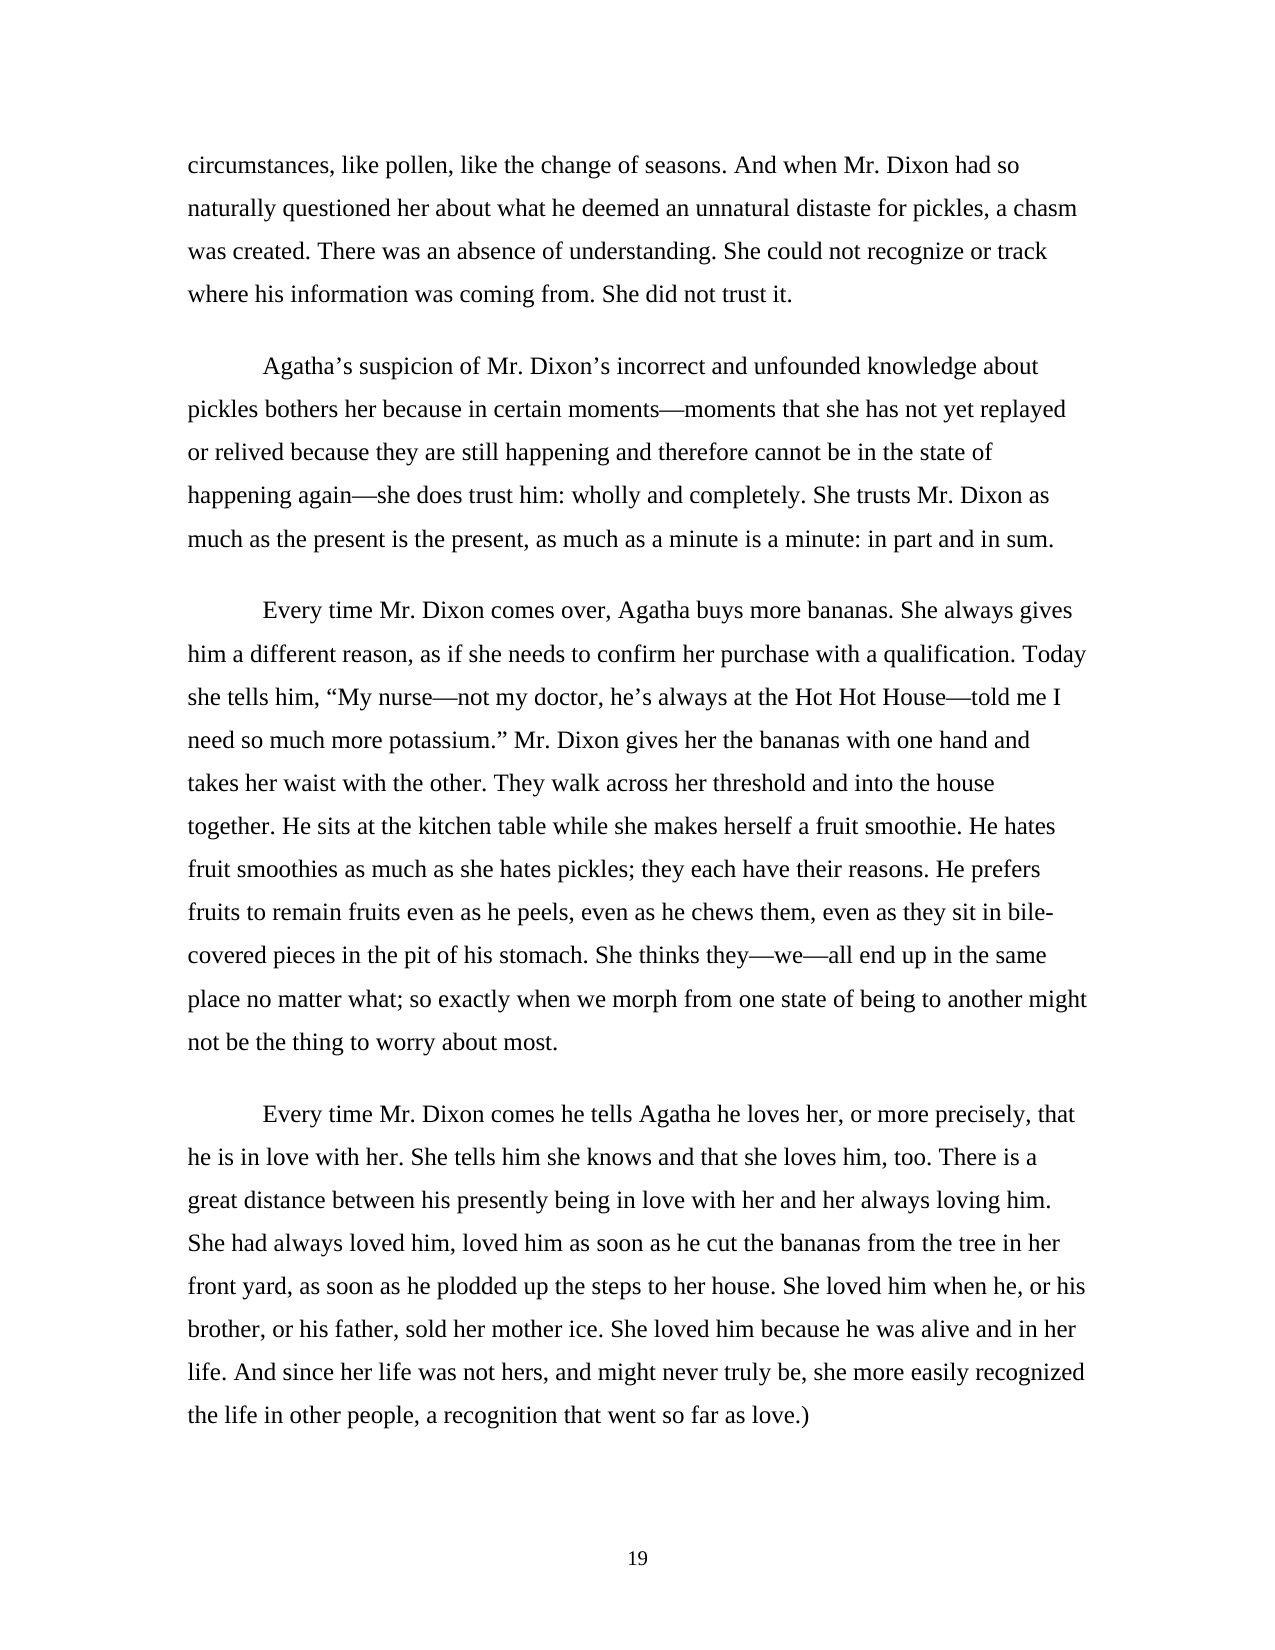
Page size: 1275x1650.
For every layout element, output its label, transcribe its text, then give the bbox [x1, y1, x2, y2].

text Agatha’s suspicion of Mr. Dixon’s incorrect and unfounded knowledge about pickles bothers her because in certain moments—moments that she has not yet replayed or relived because they are still happening and therefore cannot be in the state of happening again—she does trust him: wholly and completely. She trusts Mr. Dixon as much as the present is the present, as much as a minute is a minute: in part and in sum. [187, 351, 1087, 552]
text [187, 150, 1087, 308]
text Every time Mr. Dixon comes he tells Agatha he loves her, or more precisely, that he is in love with her. She tells him she knows and that she loves him, too. There is a great distance between his presently being in love with her and her always loving him. She had always loved him, loved him as soon as he cut the bananas from the tree in her front yard, as soon as he plodded up the steps to her house. She loved him when he, or his brother, or his father, sold her mother ice. She loved him because he was alive and in her life. And since her life was not hers, and might never truly be, she more easily recognized the life in other people, a recognition that went so far as love.) [187, 1099, 1087, 1429]
text Every time Mr. Dixon comes over, Agatha buys more bananas. She always gives him a different reason, as if she needs to confirm her purchase with a qualification. Today she tells him, “My nurse—not my doctor, he’s always at the Hot Hot House—told me I need so much more potassium.” Mr. Dixon gives her the bananas with one hand and takes her waist with the other. They walk across her threshold and into the house together. He sits at the kitchen table while she makes herself a fruit smoothie. He hates fruit smoothies as much as she hates pickles; they each have their reasons. He prefers fruits to remain fruits even as he peels, even as he chews them, even as they sit in bile-covered pieces in the pit of his stomach. She thinks they—we—all end up in the same place no matter what; so exactly when we morph from one state of being to another might not be the thing to worry about most. [187, 596, 1087, 1056]
